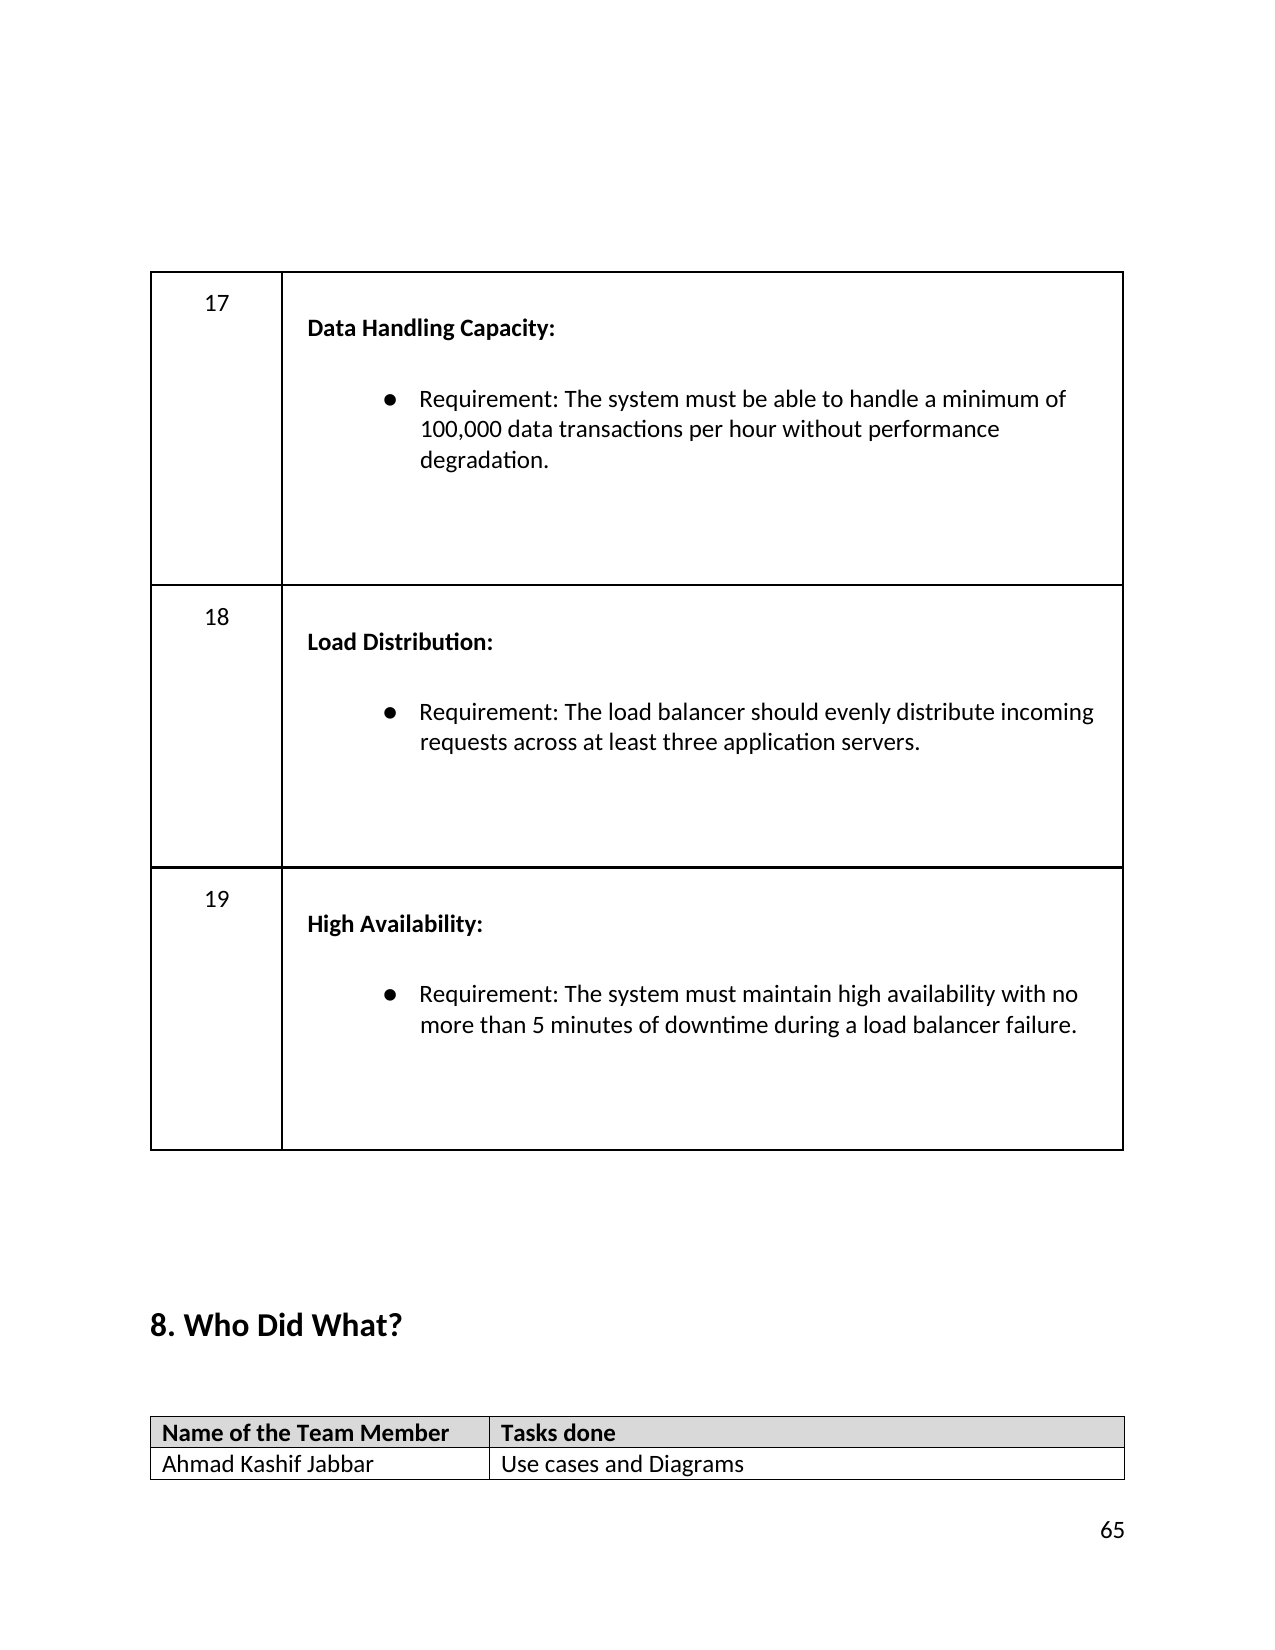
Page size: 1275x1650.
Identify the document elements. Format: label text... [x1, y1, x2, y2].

table_cell 17 [152, 273, 281, 584]
table_cell 18 [152, 586, 281, 866]
table_cell High Availability: ● Requirement: The system must maintain high availability with no more than 5 minutes of downtime during a load balancer failure. [283, 869, 1122, 1149]
table_cell Load Distribution: ● Requirement: The load balancer should evenly distribute incoming requests across at least three application servers. [283, 586, 1122, 866]
table_cell Data Handling Capacity: ● Requirement: The system must be able to handle a minimum of 100,000 data transactions per hour without performance degradation. [283, 273, 1122, 584]
table_cell Use cases and Diagrams [490, 1448, 1124, 1479]
subtitle 8. Who Did What? [150, 1304, 1125, 1344]
table_header Tasks done [490, 1417, 1124, 1447]
table_cell 19 [152, 869, 281, 1149]
table_header Name of the Team Member [151, 1417, 489, 1447]
table_cell Ahmad Kashif Jabbar [151, 1448, 489, 1479]
